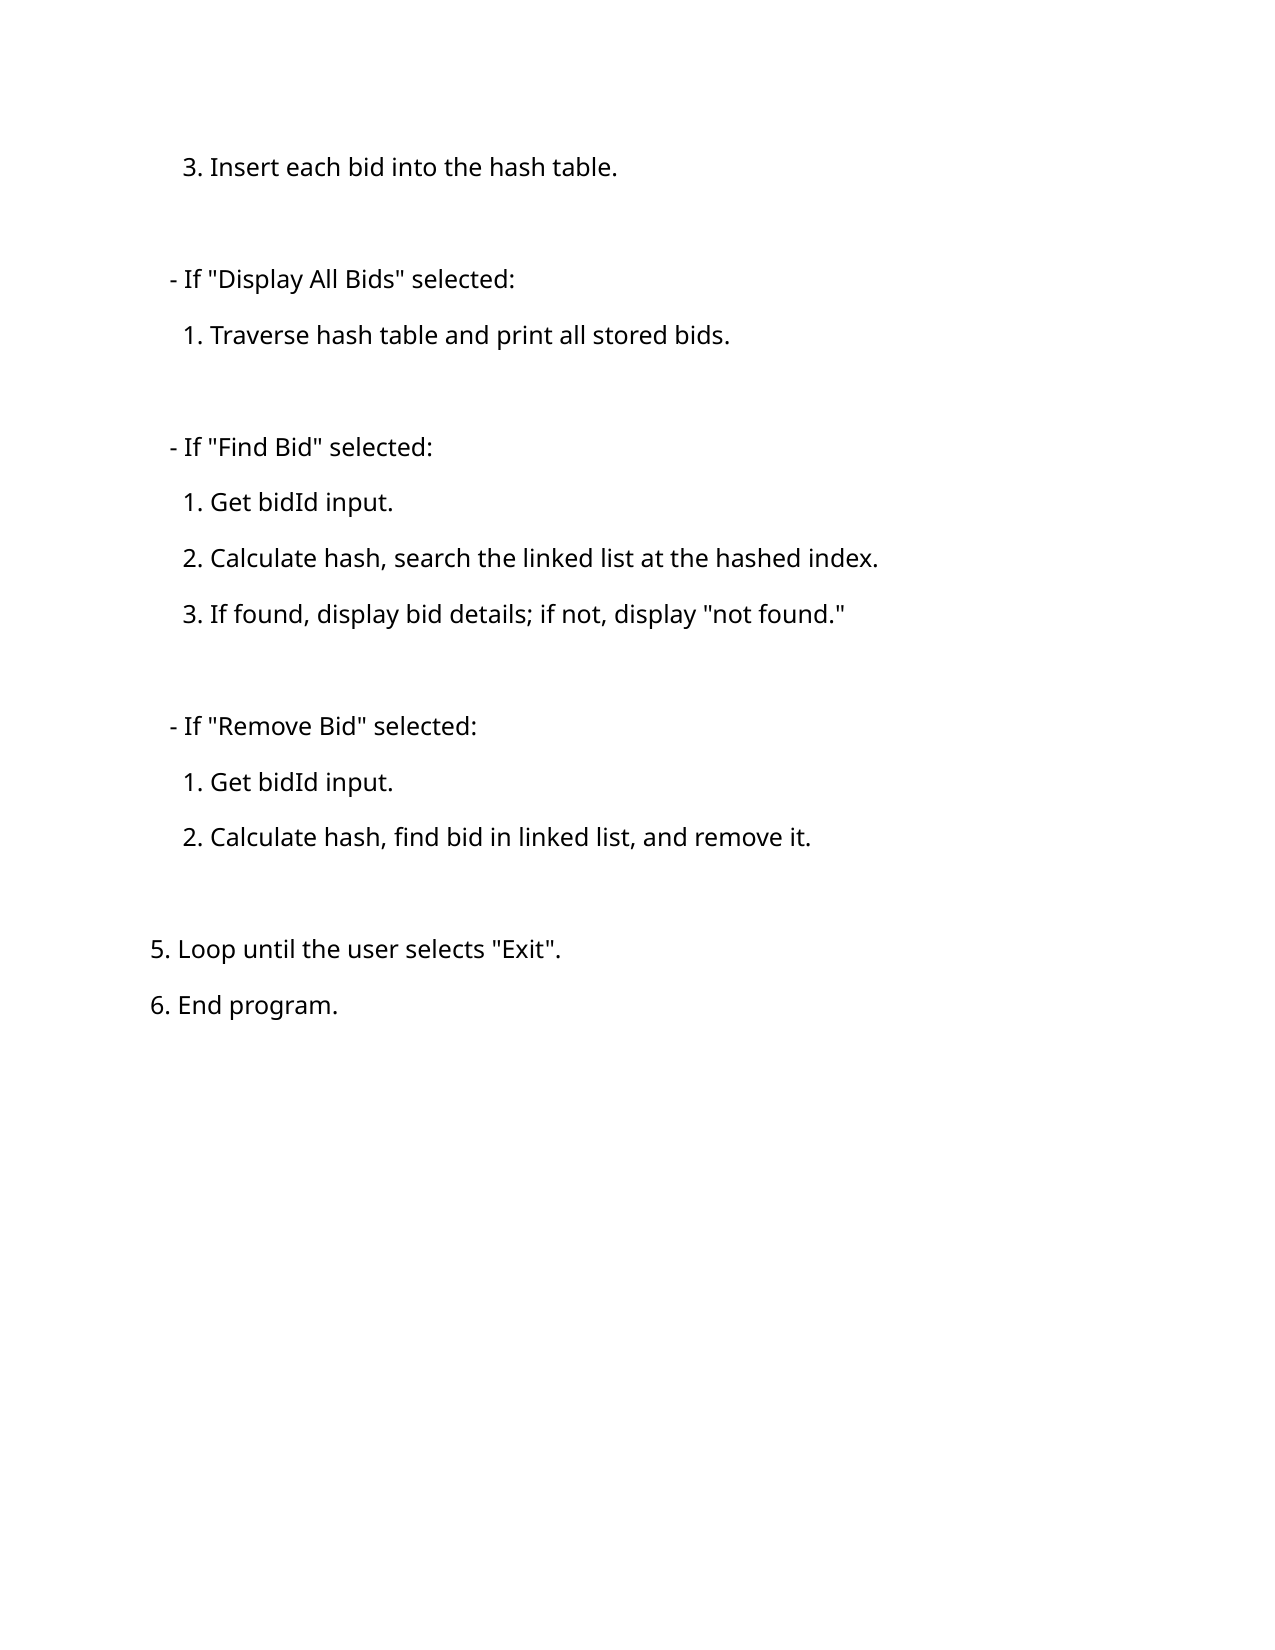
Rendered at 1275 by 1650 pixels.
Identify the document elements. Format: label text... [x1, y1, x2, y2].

text 1. Get bidId input. [150, 764, 1125, 798]
text 6. End program. [150, 987, 1125, 1022]
text - If "Display All Bids" selected: [150, 262, 1125, 296]
text 2. Calculate hash, search the linked list at the hashed index. [150, 541, 1125, 575]
text 1. Get bidId input. [150, 485, 1125, 519]
text 2. Calculate hash, find bid in linked list, and remove it. [150, 820, 1125, 854]
text - If "Remove Bid" selected: [150, 708, 1125, 742]
text 5. Loop until the user selects "Exit". [150, 932, 1125, 966]
text 3. Insert each bid into the hash table. [150, 150, 1125, 184]
text - If "Find Bid" selected: [150, 429, 1125, 463]
text 3. If found, display bid details; if not, display "not found." [150, 597, 1125, 631]
text 1. Traverse hash table and print all stored bids. [150, 317, 1125, 352]
